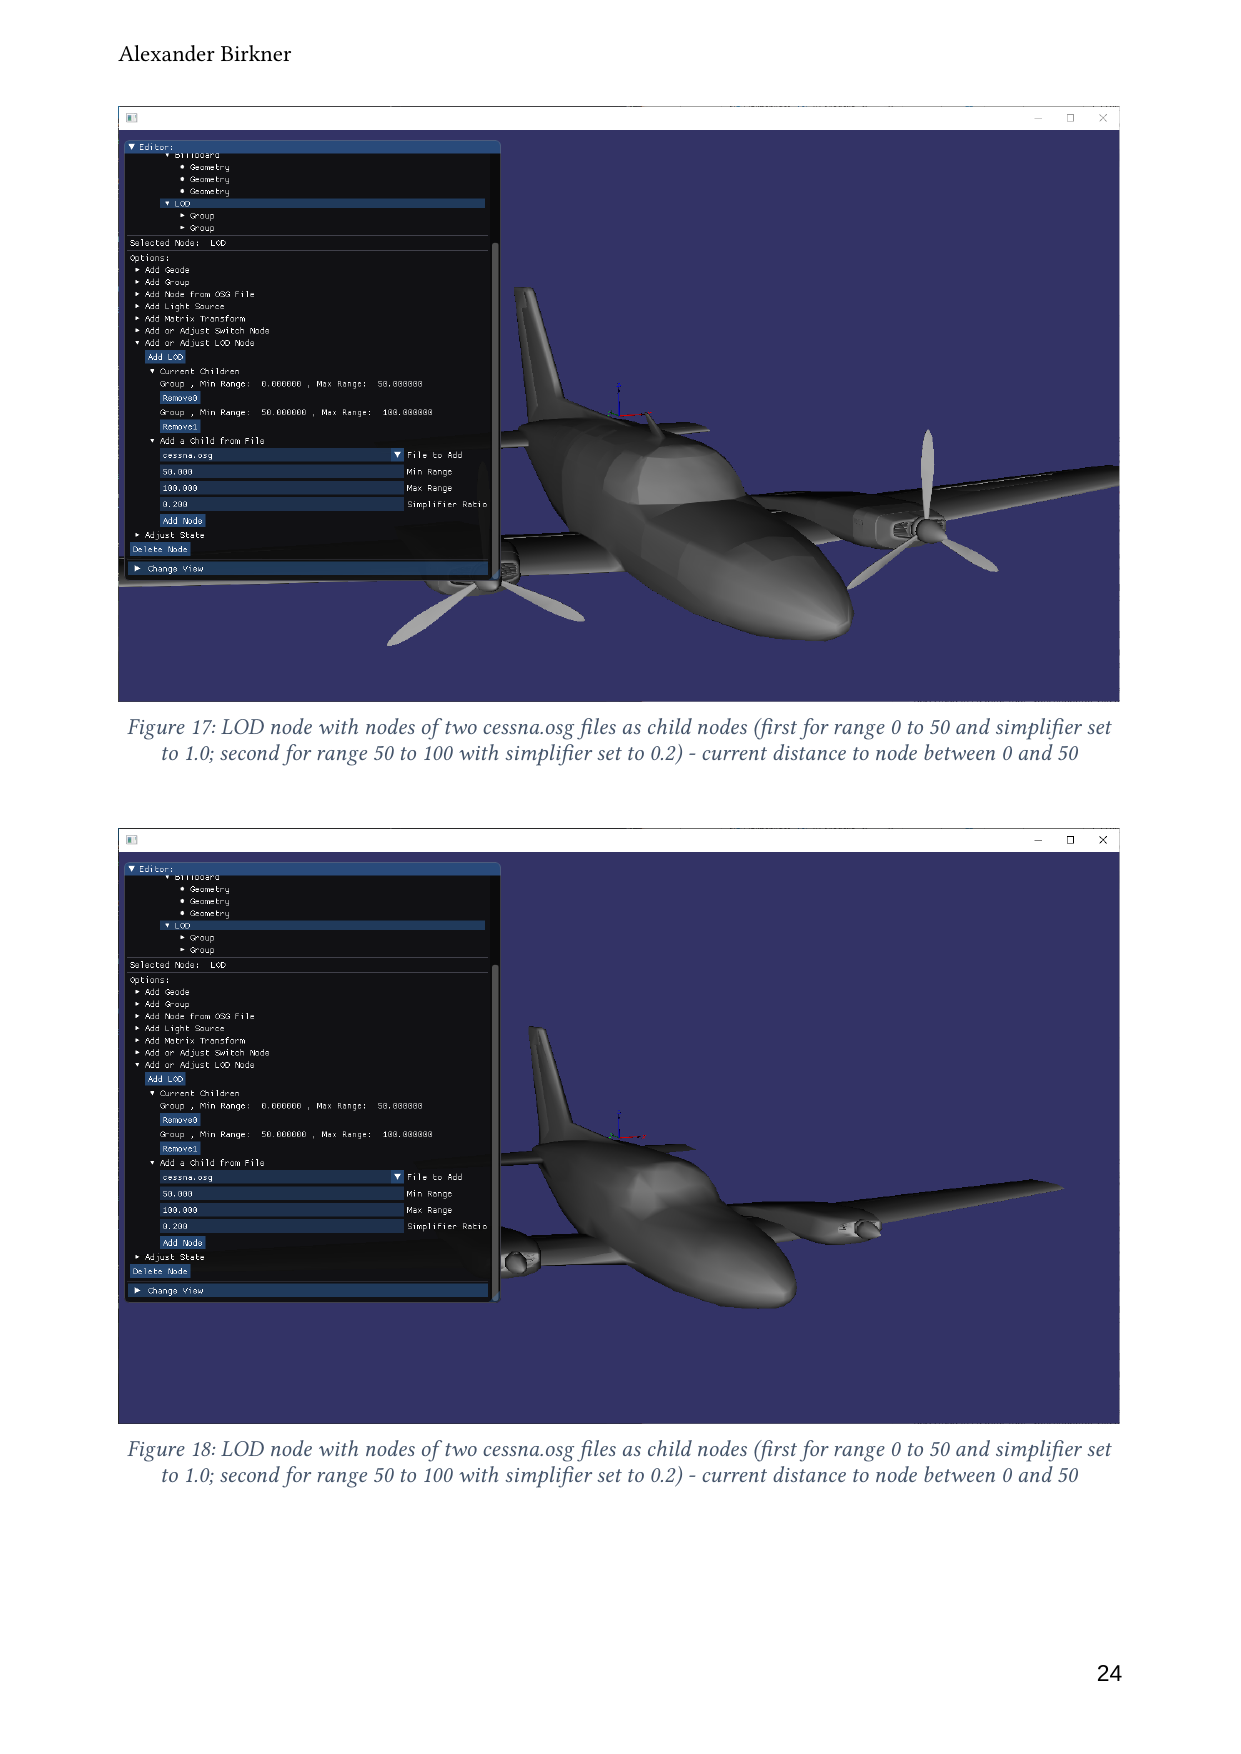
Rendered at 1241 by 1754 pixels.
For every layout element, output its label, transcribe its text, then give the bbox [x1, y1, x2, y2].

text Figure 18: LOD node with nodes of two cessna.osg files as child nodes (first for range 0 to 50 and simplifier set to 1.0; second for range 50 to 100 with simplifier set to 0.2) - current distance to node between 0 and 50 [118, 1436, 1122, 1488]
text Figure 17: LOD node with nodes of two cessna.osg files as child nodes (first for range 0 to 50 and simplifier set to 1.0; second for range 50 to 100 with simplifier set to 0.2) - current distance to node between 0 and 50 [118, 714, 1122, 766]
picture [118, 106, 1120, 702]
picture [118, 828, 1120, 1424]
